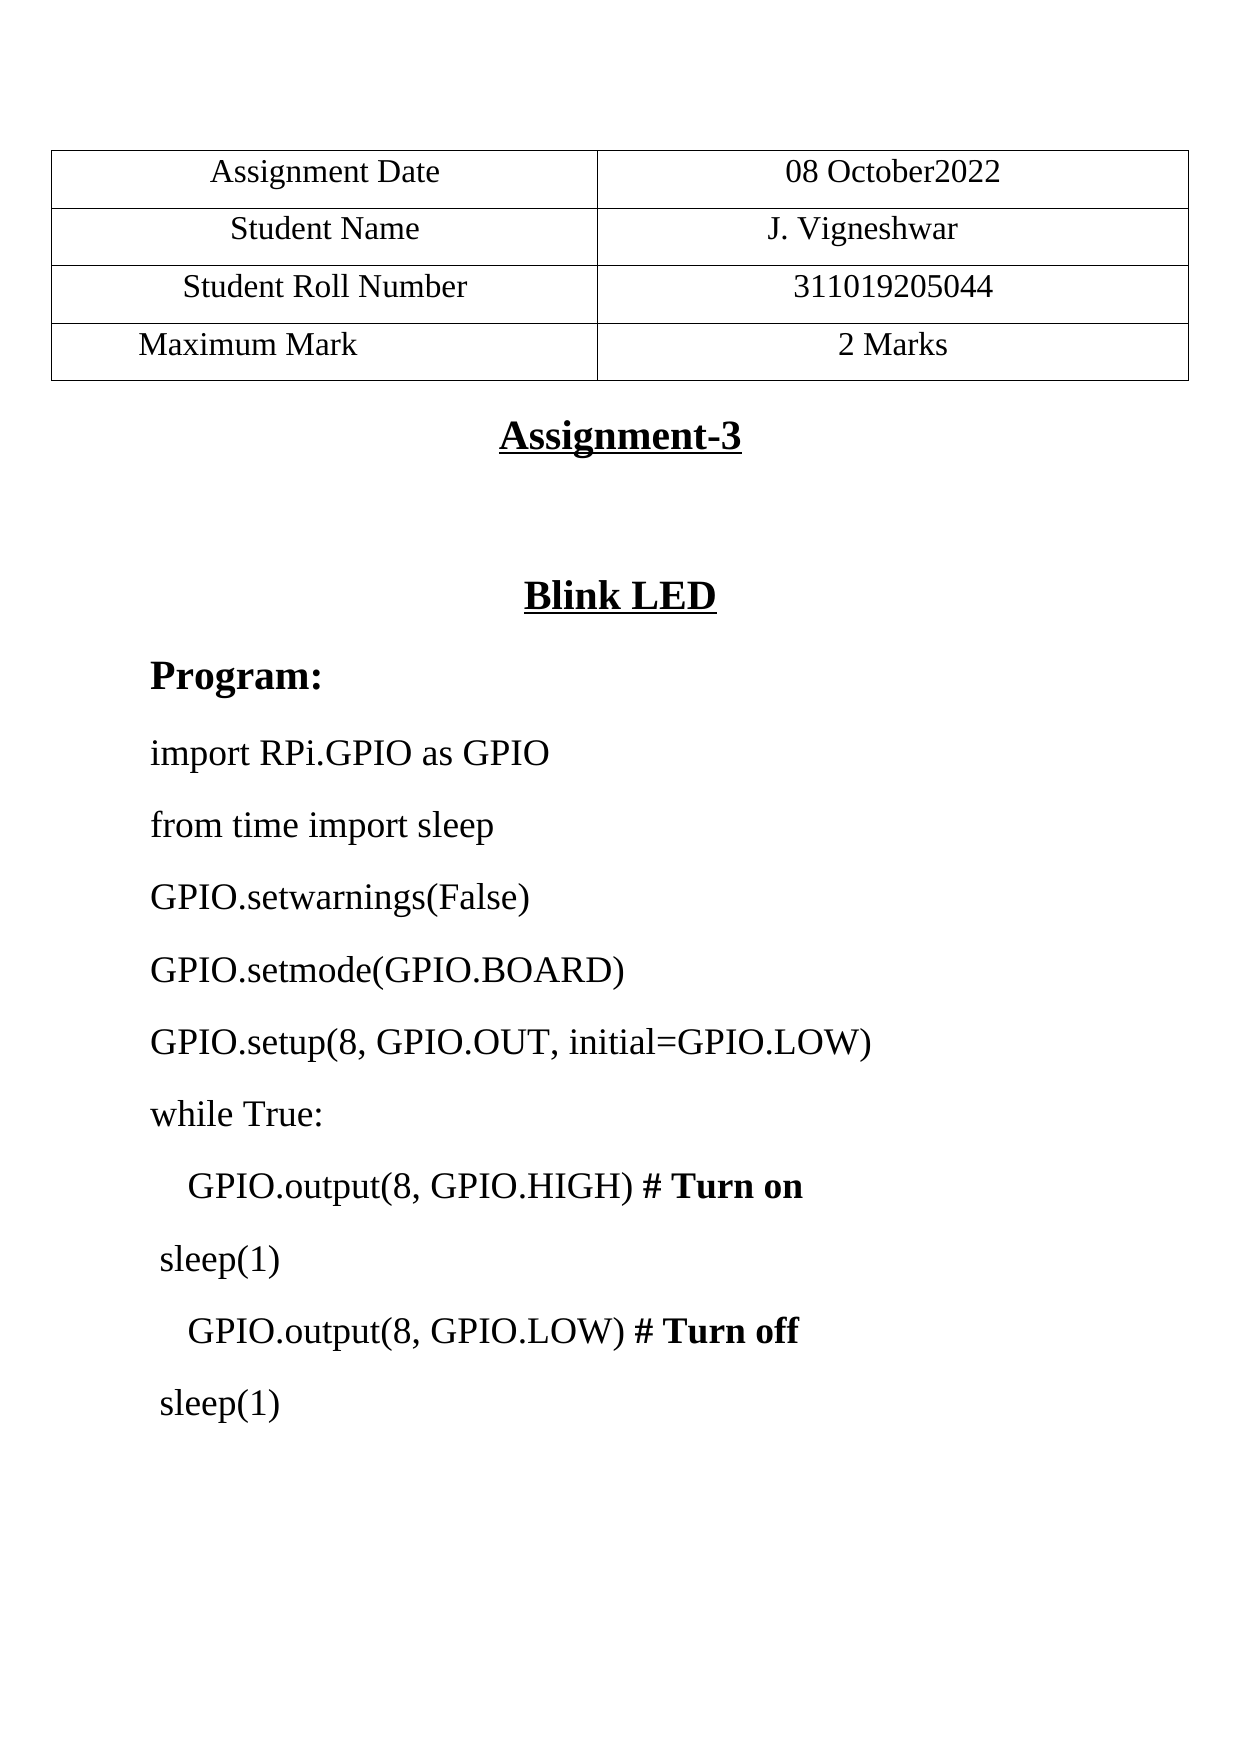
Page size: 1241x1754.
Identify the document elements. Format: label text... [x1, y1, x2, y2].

text import RPi.GPIO as GPIO [150, 730, 1090, 773]
text GPIO.setmode(GPIO.BOARD) [150, 947, 1090, 990]
text sleep(1) [150, 1236, 1090, 1279]
text from time import sleep [150, 802, 1090, 846]
text Blink LED [150, 570, 1090, 618]
text GPIO.setup(8, GPIO.OUT, initial=GPIO.LOW) [150, 1019, 1090, 1062]
text while True: [150, 1092, 1090, 1135]
text Program: [150, 650, 1090, 698]
table_cell 2 Marks [598, 324, 1188, 380]
text Assignment-3 [150, 411, 1090, 458]
text GPIO.output(8, GPIO.HIGH) # Turn on [150, 1164, 1090, 1207]
table_cell Student Roll Number [52, 266, 597, 323]
table_cell J. Vigneshwar [598, 209, 1188, 265]
text sleep(1) [150, 1381, 1090, 1424]
table_cell Student Name [52, 209, 597, 265]
table_header 08 October2022 [598, 151, 1188, 208]
table_cell 311019205044 [598, 266, 1188, 323]
text GPIO.output(8, GPIO.LOW) # Turn off [150, 1308, 1090, 1352]
text GPIO.setwarnings(False) [150, 875, 1090, 918]
table_cell Maximum Mark [52, 324, 597, 380]
table_header Assignment Date [52, 151, 597, 208]
